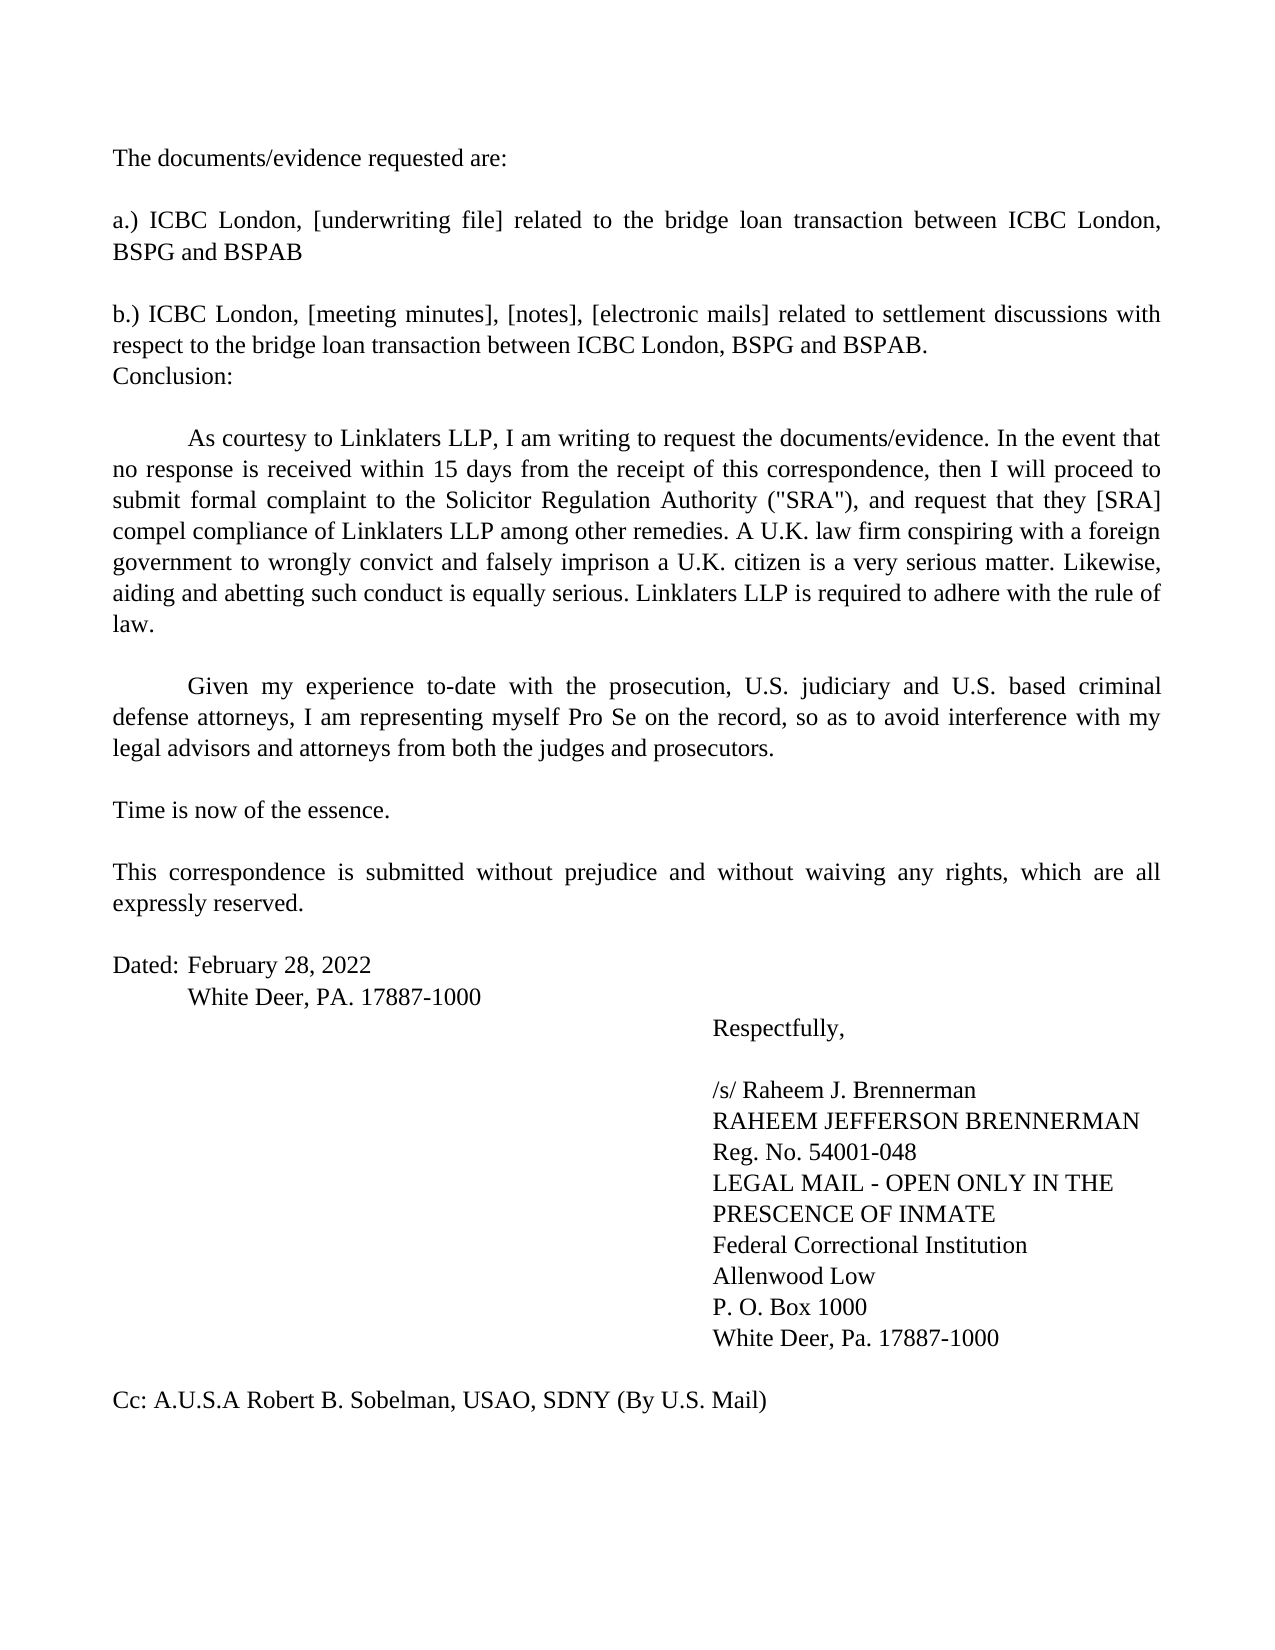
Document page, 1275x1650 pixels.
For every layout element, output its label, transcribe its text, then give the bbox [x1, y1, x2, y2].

text a.) ICBC London, [underwriting file] related to the bridge loan transaction between ICBC London, BSPG and BSPAB [112, 206, 1162, 265]
text P. O. Box 1000 [712, 1292, 1162, 1321]
text PRESCENCE OF INMATE [637, 1199, 1162, 1228]
text Dated: February 28, 2022 [112, 951, 1162, 979]
text This correspondence is submitted without prejudice and without waiving any rights, which are all expressly reserved. [112, 857, 1162, 917]
text White Deer, PA. 17887-1000 [112, 982, 1162, 1010]
text Reg. No. 54001-048 [637, 1137, 1162, 1166]
text Federal Correctional Institution [637, 1230, 1162, 1259]
text LEGAL MAIL - OPEN ONLY IN THE [712, 1168, 1162, 1197]
text White Deer, Pa. 17887-1000 [637, 1323, 1162, 1352]
text b.) ICBC London, [meeting minutes], [notes], [electronic mails] related to settlement discussions with respect to the bridge loan transaction between ICBC London, BSPG and BSPAB. [112, 299, 1162, 358]
text RAHEEM JEFFERSON BRENNERMAN [637, 1106, 1162, 1134]
text Cc: A.U.S.A Robert B. Sobelman, USAO, SDNY (By U.S. Mail) [112, 1385, 1162, 1414]
text Given my experience to-date with the prosecution, U.S. judiciary and U.S. based criminal defense attorneys, I am representing myself Pro Se on the record, so as to avoid interference with my legal advisors and attorneys from both the judges and prosecutors. [112, 671, 1162, 762]
text The documents/evidence requested are: [112, 143, 1162, 172]
text Conclusion: [112, 361, 1162, 389]
text Allenwood Low [637, 1261, 1162, 1290]
text As courtesy to Linklaters LLP, I am writing to request the documents/evidence. In the event that no response is received within 15 days from the receipt of this correspondence, then I will proceed to submit formal complaint to the Solicitor Regulation Authority ("SRA"), and request that they [SRA] compel compliance of Linklaters LLP among other remedies. A U.K. law firm conspiring with a foreign government to wrongly convict and falsely imprison a U.K. citizen is a very serious matter. Likewise, aiding and abetting such conduct is equally serious. Linklaters LLP is required to adhere with the rule of law. [112, 423, 1162, 638]
text Respectfully, [637, 1013, 1162, 1041]
text /s/ Raheem J. Brennerman [637, 1075, 1162, 1103]
text Time is now of the essence. [112, 795, 1162, 824]
